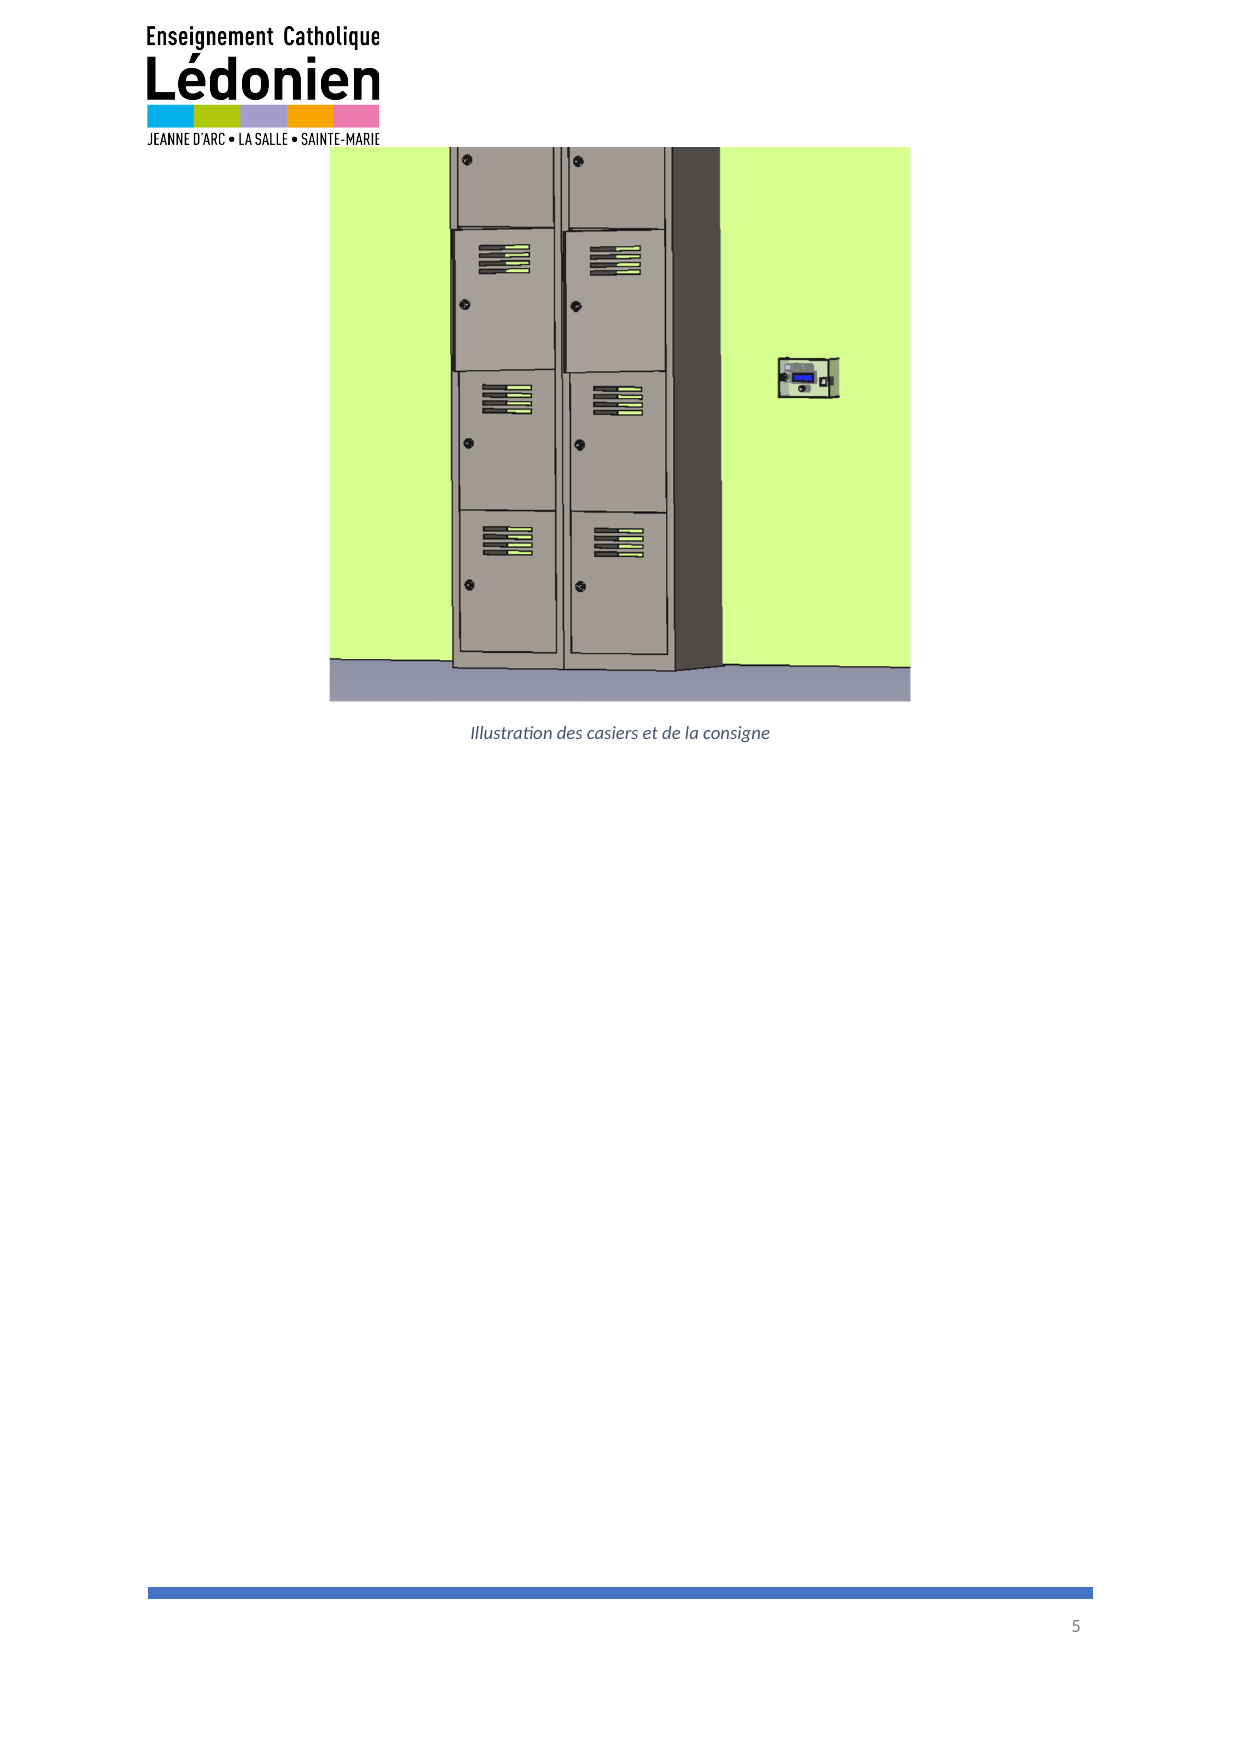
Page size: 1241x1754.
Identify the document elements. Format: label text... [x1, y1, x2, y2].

text Illustration des casiers et de la consigne [148, 721, 1093, 744]
picture [329, 147, 911, 703]
picture [147, 26, 380, 145]
